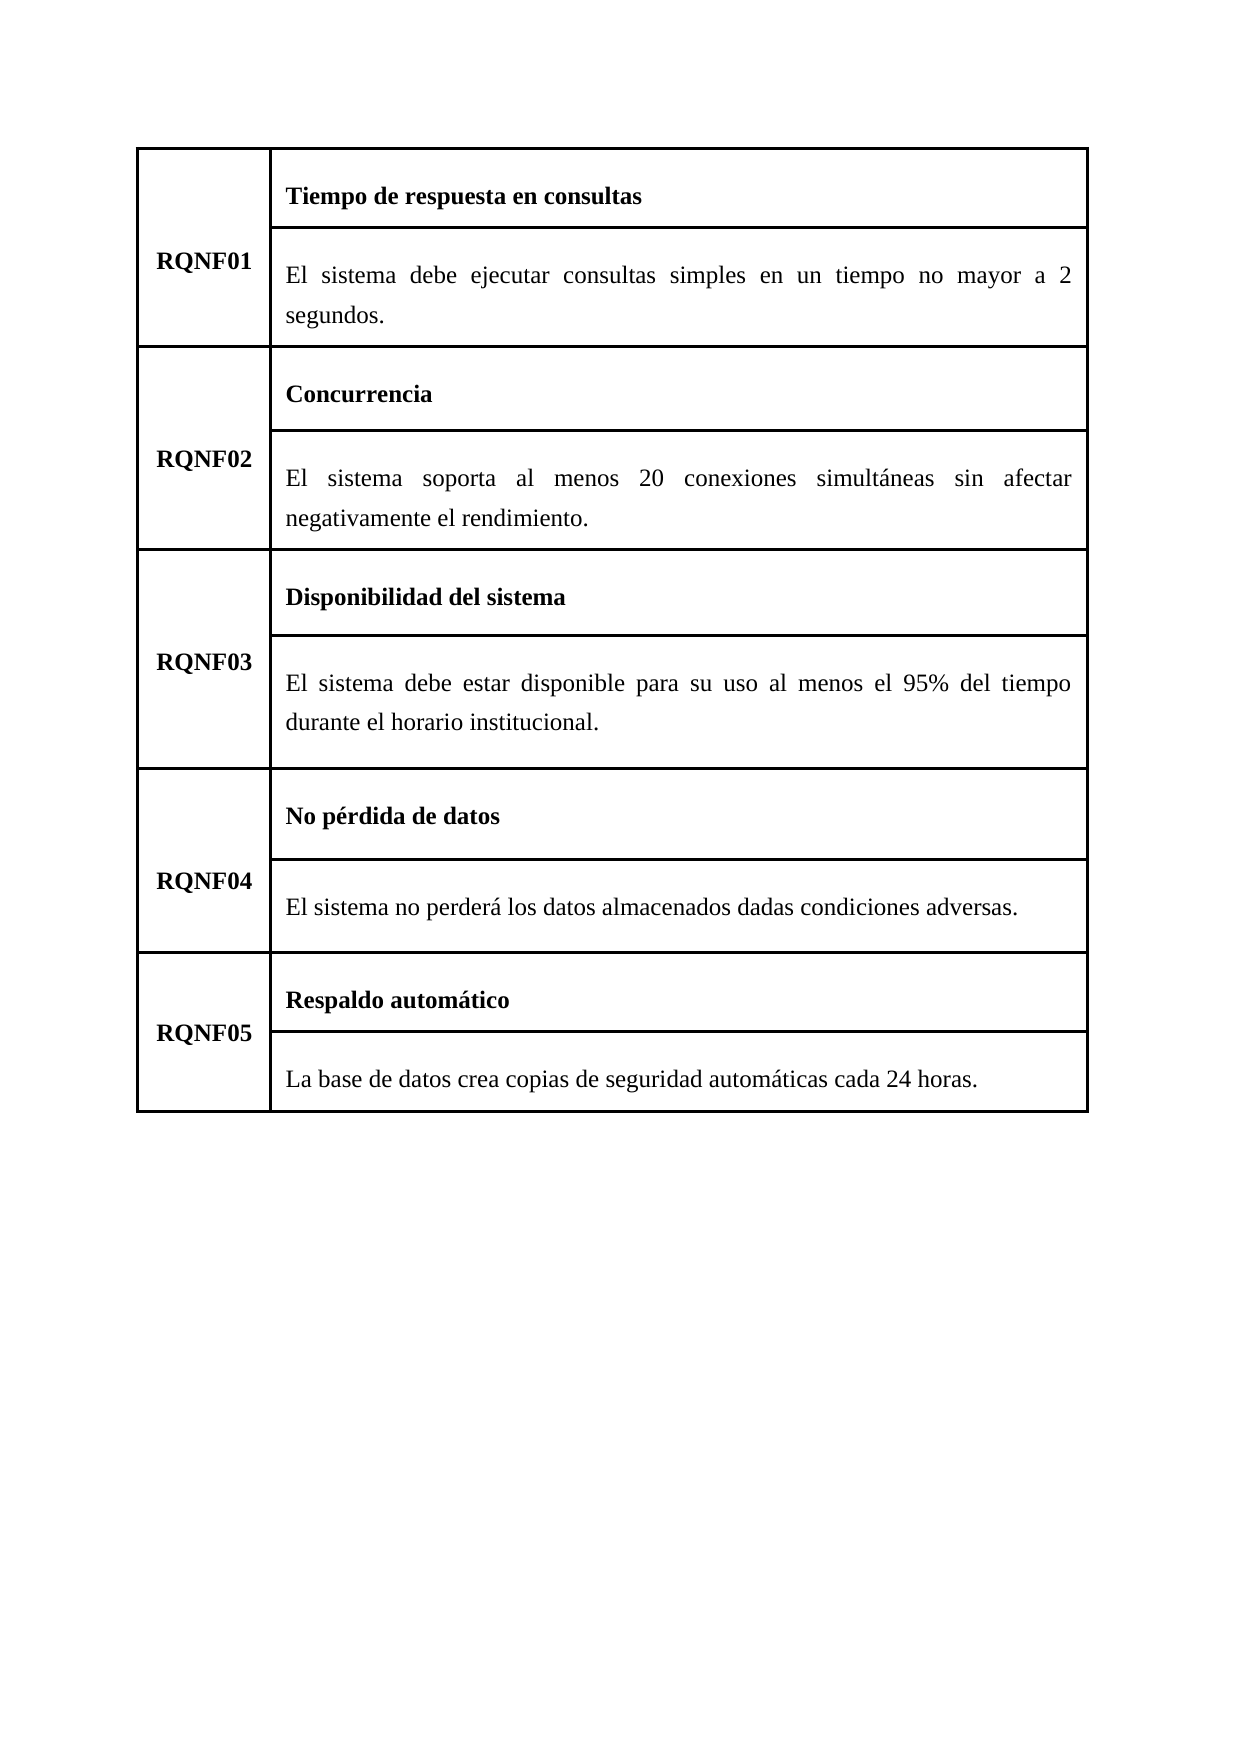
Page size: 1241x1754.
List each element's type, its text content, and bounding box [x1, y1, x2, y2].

table_cell Respaldo automático [272, 954, 1086, 1030]
table_cell RQNF03 [139, 551, 269, 767]
table_cell RQNF04 [139, 770, 269, 951]
table_cell El sistema debe estar disponible para su uso al menos el 95% del tiempo durante el horario institucional. [272, 637, 1086, 767]
table_cell El sistema no perderá los datos almacenados dadas condiciones adversas. [272, 861, 1086, 951]
table_cell La base de datos crea copias de seguridad automáticas cada 24 horas. [272, 1033, 1086, 1109]
table_cell Disponibilidad del sistema [272, 551, 1086, 633]
table_header Tiempo de respuesta en consultas [272, 150, 1086, 226]
table_header RQNF01 [139, 150, 269, 345]
table_cell RQNF02 [139, 348, 269, 548]
table_cell RQNF05 [139, 954, 269, 1109]
table_cell El sistema soporta al menos 20 conexiones simultáneas sin afectar negativamente el rendimiento. [272, 432, 1086, 548]
table_cell No pérdida de datos [272, 770, 1086, 858]
table_cell El sistema debe ejecutar consultas simples en un tiempo no mayor a 2 segundos. [272, 229, 1086, 345]
table_cell Concurrencia [272, 348, 1086, 429]
